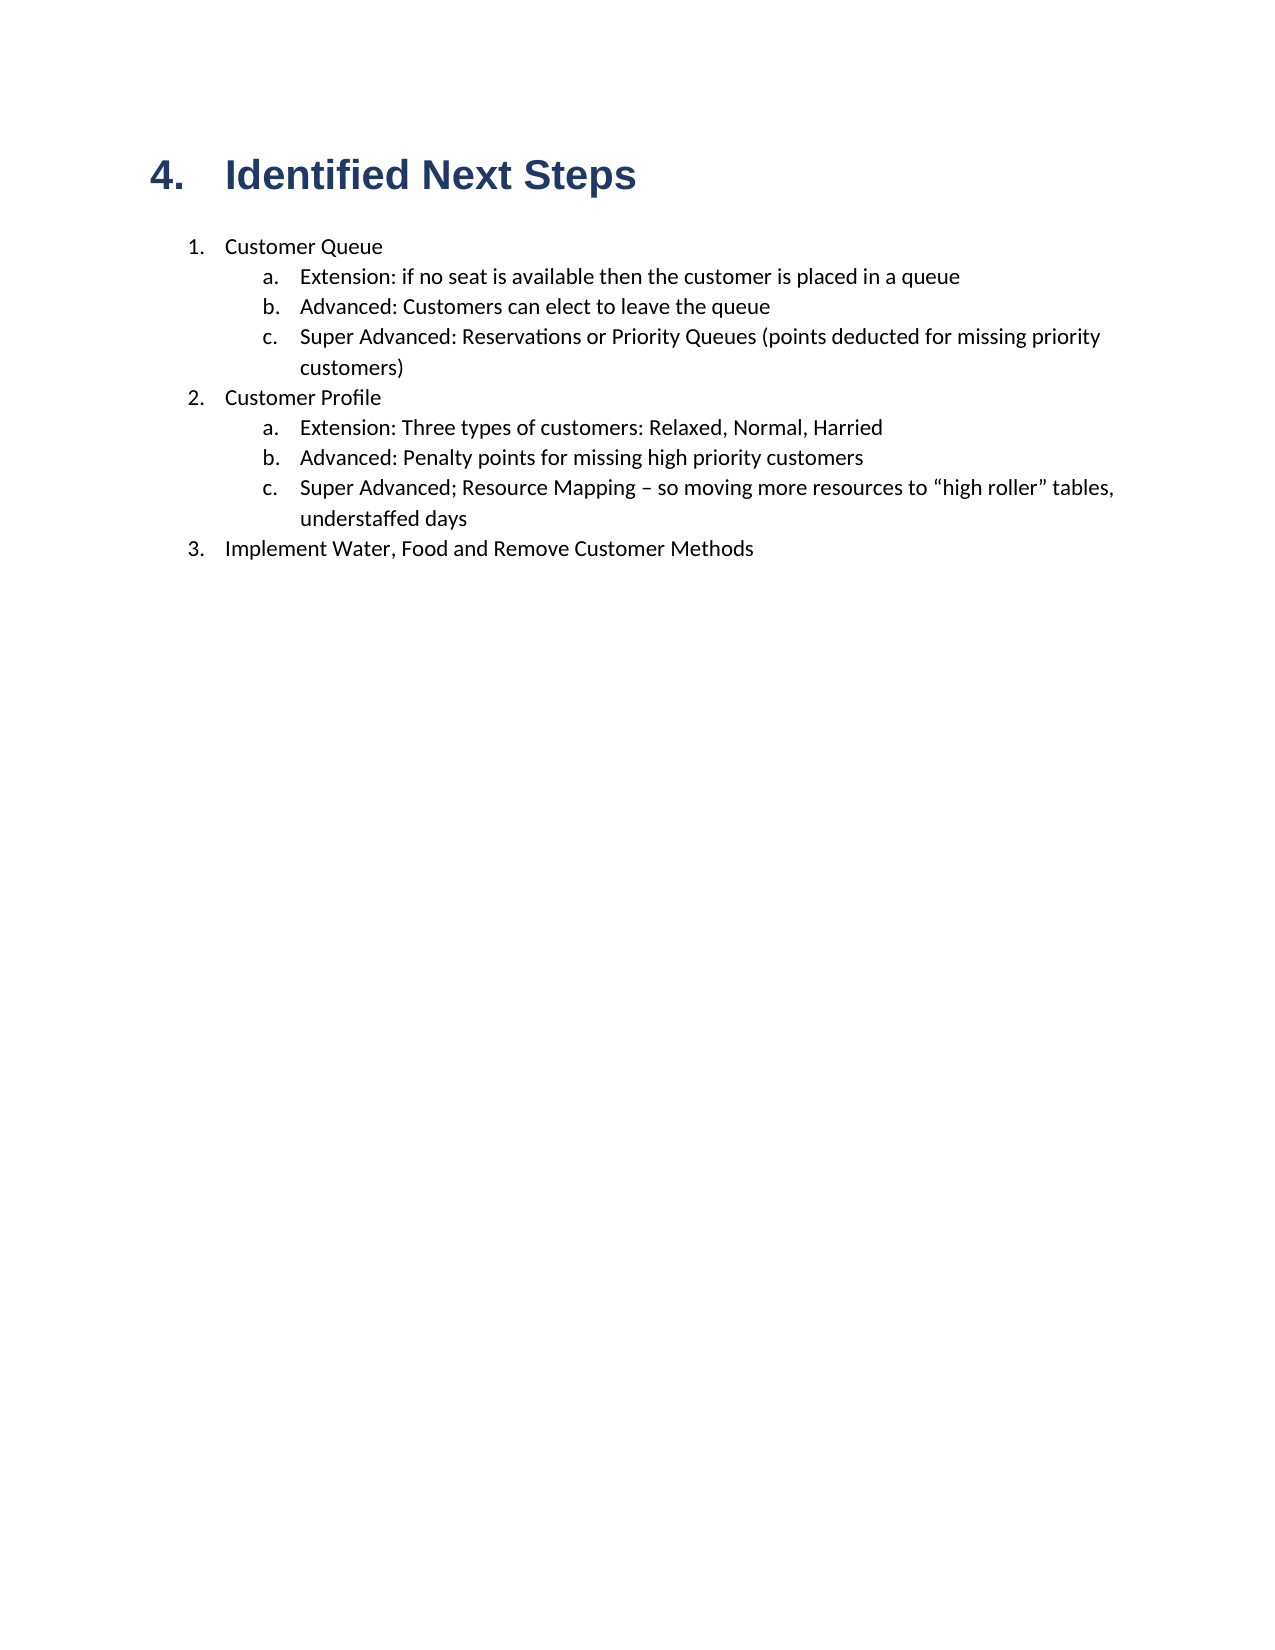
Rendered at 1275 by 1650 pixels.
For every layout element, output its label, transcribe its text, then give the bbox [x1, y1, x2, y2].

list Extension: Three types of customers: Relaxed, Normal, Harried [262, 413, 1125, 441]
list Super Advanced: Reservations or Priority Queues (points deducted for missing priority customers) [262, 322, 1125, 381]
list Advanced: Penalty points for missing high priority customers [262, 443, 1125, 471]
list Customer Queue [187, 232, 1125, 260]
list Advanced: Customers can elect to leave the queue [262, 292, 1125, 320]
list Identified Next Steps [150, 150, 1125, 198]
list Extension: if no seat is available then the customer is placed in a queue [262, 262, 1125, 290]
list Implement Water, Food and Remove Customer Methods [187, 534, 1125, 562]
list Customer Profile [187, 383, 1125, 411]
list Super Advanced; Resource Mapping – so moving more resources to “high roller” tables, understaffed days [262, 473, 1125, 532]
